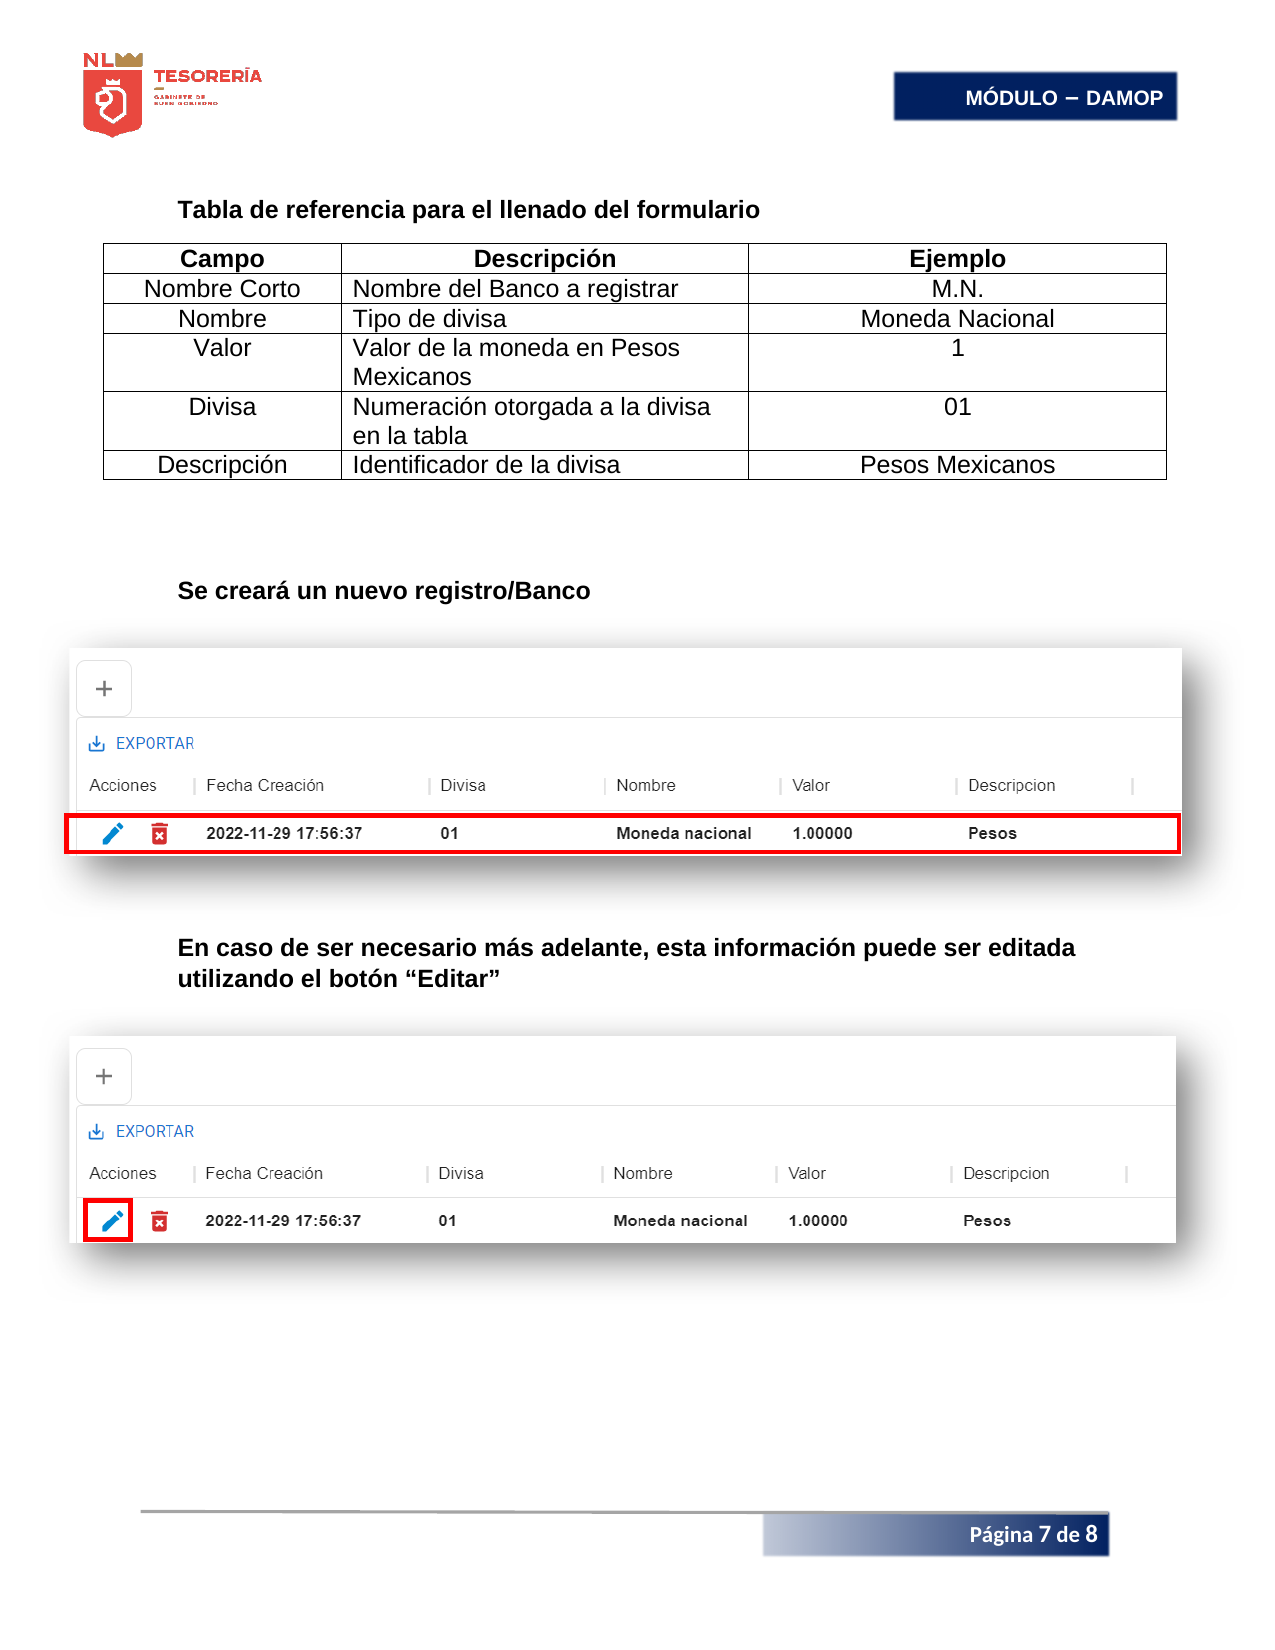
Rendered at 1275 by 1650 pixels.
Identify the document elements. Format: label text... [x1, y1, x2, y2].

table_cell M.N. [749, 274, 1166, 303]
table_cell Numeración otorgada a la divisa en la tabla [342, 392, 748, 449]
table_cell Nombre [104, 304, 341, 332]
text Tabla de referencia para el llenado del formulario [177, 195, 1098, 224]
table_cell Valor [104, 334, 341, 391]
table_cell Identificador de la divisa [342, 451, 748, 479]
picture [69, 1036, 1176, 1243]
picture [69, 818, 1177, 850]
table_cell Nombre Corto [104, 274, 341, 303]
table_cell Divisa [104, 392, 341, 449]
table_cell Descripción [104, 451, 341, 479]
table_cell Moneda Nacional [749, 304, 1166, 332]
table_cell Valor de la moneda en Pesos Mexicanos [342, 334, 748, 391]
text En caso de ser necesario más adelante, esta información puede ser editada utilizando el botón “Editar” [177, 933, 1098, 993]
picture [79, 43, 264, 140]
table_cell Pesos Mexicanos [749, 451, 1166, 479]
text Se creará un nuevo registro/Banco [177, 576, 1098, 604]
table_header Ejemplo [749, 244, 1166, 273]
table_cell 1 [749, 334, 1166, 391]
table_cell 01 [749, 392, 1166, 449]
table_cell Tipo de divisa [342, 304, 748, 332]
table_cell Nombre del Banco a registrar [342, 274, 748, 303]
table_header Campo [104, 244, 341, 273]
table_header Descripción [342, 244, 748, 273]
picture [69, 648, 1182, 856]
